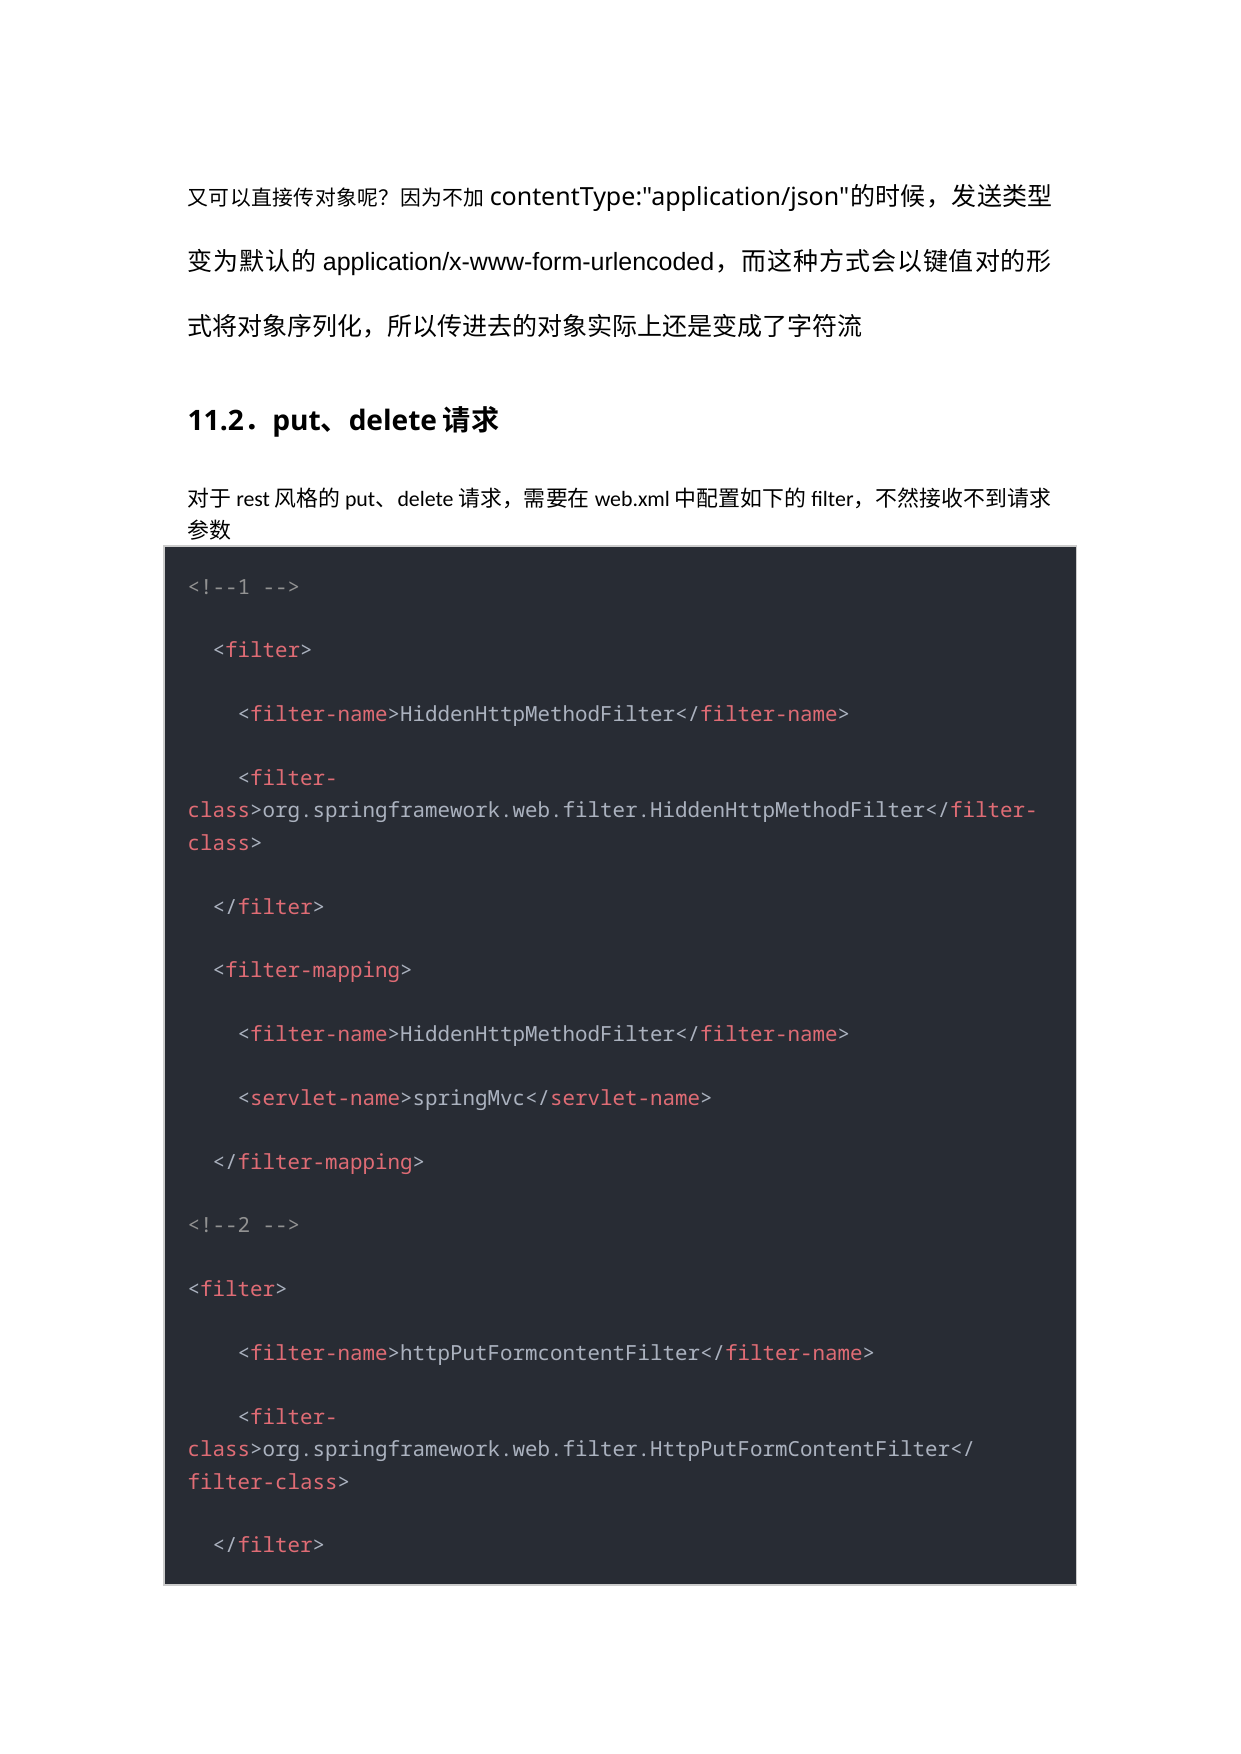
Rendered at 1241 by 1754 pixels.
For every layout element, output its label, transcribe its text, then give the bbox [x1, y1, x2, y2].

text <filter-class>org.springframework.web.filter.HttpPutFormContentFilter</filter-class> [165, 1375, 1076, 1497]
text <servlet-name>springMvc</servlet-name> [165, 1057, 1076, 1113]
text <filter> [165, 609, 1076, 666]
text <filter-name>HiddenHttpMethodFilter</filter-name> [165, 673, 1076, 730]
text <filter-class>org.springframework.web.filter.HiddenHttpMethodFilter</filter-class> [165, 737, 1076, 858]
subtitle 11.2．put、delete请求 [187, 386, 1053, 451]
text <filter-name>HiddenHttpMethodFilter</filter-name> [165, 993, 1076, 1050]
text <!--1 --> [165, 547, 1076, 602]
text <!--2 --> [165, 1184, 1076, 1241]
text </filter> [165, 865, 1076, 922]
text <filter> [165, 1248, 1076, 1305]
text </filter-mapping> [165, 1120, 1076, 1177]
text <filter-name>httpPutFormcontentFilter</filter-name> [165, 1312, 1076, 1368]
text 对于rest风格的put、delete请求，需要在web.xml中配置如下的filter，不然接收不到请求参数 [187, 480, 1053, 545]
text </filter> [165, 1504, 1076, 1584]
text <filter-mapping> [165, 929, 1076, 986]
